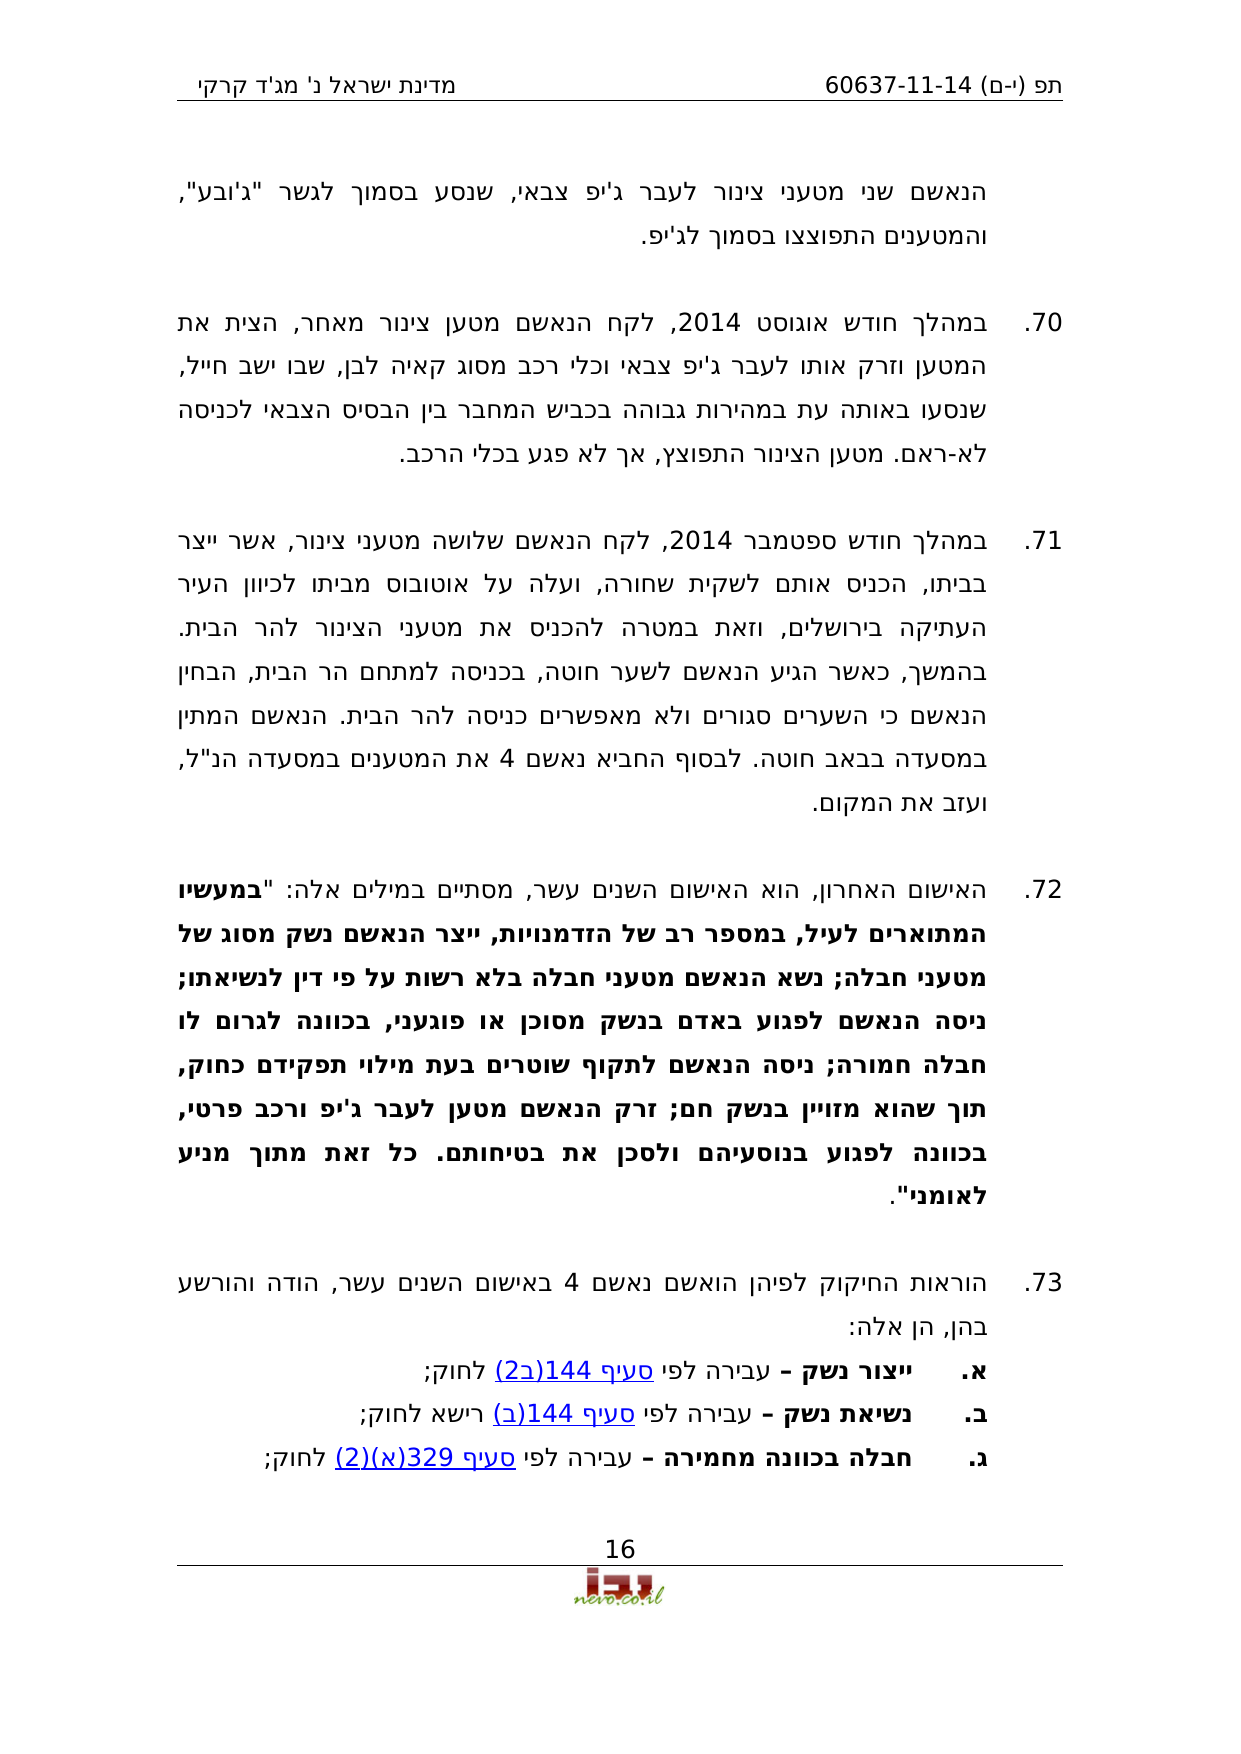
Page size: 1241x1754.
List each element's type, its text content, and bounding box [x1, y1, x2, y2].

text ג. חבלה בכוונה מחמירה – עבירה לפי סעיף 329(א)(2) לחוק; [177, 1443, 1063, 1473]
text 73. הוראות החיקוק לפיהן הואשם נאשם 4 באישום השנים עשר, הודה והורשע בהן, הן אלה: [177, 1268, 1063, 1341]
text ב. נשיאת נשק – עבירה לפי סעיף 144(ב) רישא לחוק; [177, 1400, 1063, 1429]
text א. ייצור נשק – עבירה לפי סעיף 144(ב2) לחוק; [177, 1356, 1063, 1385]
text 72. האישום האחרון, הוא האישום השנים עשר, מסתיים במילים אלה: "במעשיו המתוארים לעיל, במספר רב של הזדמנויות, ייצר הנאשם נשק מסוג של מטעני חבלה; נשא הנאשם מטעני חבלה בלא רשות על פי דין לנשיאתו; ניסה הנאשם לפגוע באדם בנשק מסוכן או פוגעני, בכוונה לגרום לו חבלה חמורה; ניסה הנאשם לתקוף שוטרים בעת מילוי תפקידם כחוק, תוך שהוא מזויין בנשק חם; זרק הנאשם מטען לעבר ג'יפ ורכב פרטי, בכוונה לפגוע בנוסעיהם ולסכן את בטיחותם. כל זאת מתוך מניע לאומני". [177, 875, 1063, 1211]
picture [574, 1567, 666, 1606]
text 70. במהלך חודש אוגוסט 2014, לקח הנאשם מטען צינור מאחר, הצית את המטען וזרק אותו לעבר ג'יפ צבאי וכלי רכב מסוג קאיה לבן, שבו ישב חייל, שנסעו באותה עת במהירות גבוהה בכביש המחבר בין הבסיס הצבאי לכניסה לא-ראם. מטען הצינור התפוצץ, אך לא פגע בכלי הרכב. [177, 308, 1063, 468]
text 71. במהלך חודש ספטמבר 2014, לקח הנאשם שלושה מטעני צינור, אשר ייצר בביתו, הכניס אותם לשקית שחורה, ועלה על אוטובוס מביתו לכיוון העיר העתיקה בירושלים, וזאת במטרה להכניס את מטעני הצינור להר הבית. בהמשך, כאשר הגיע הנאשם לשער חוטה, בכניסה למתחם הר הבית, הבחין הנאשם כי השערים סגורים ולא מאפשרים כניסה להר הבית. הנאשם המתין במסעדה בבאב חוטה. לבסוף החביא נאשם 4 את המטענים במסעדה הנ"ל, ועזב את המקום. [177, 526, 1063, 818]
